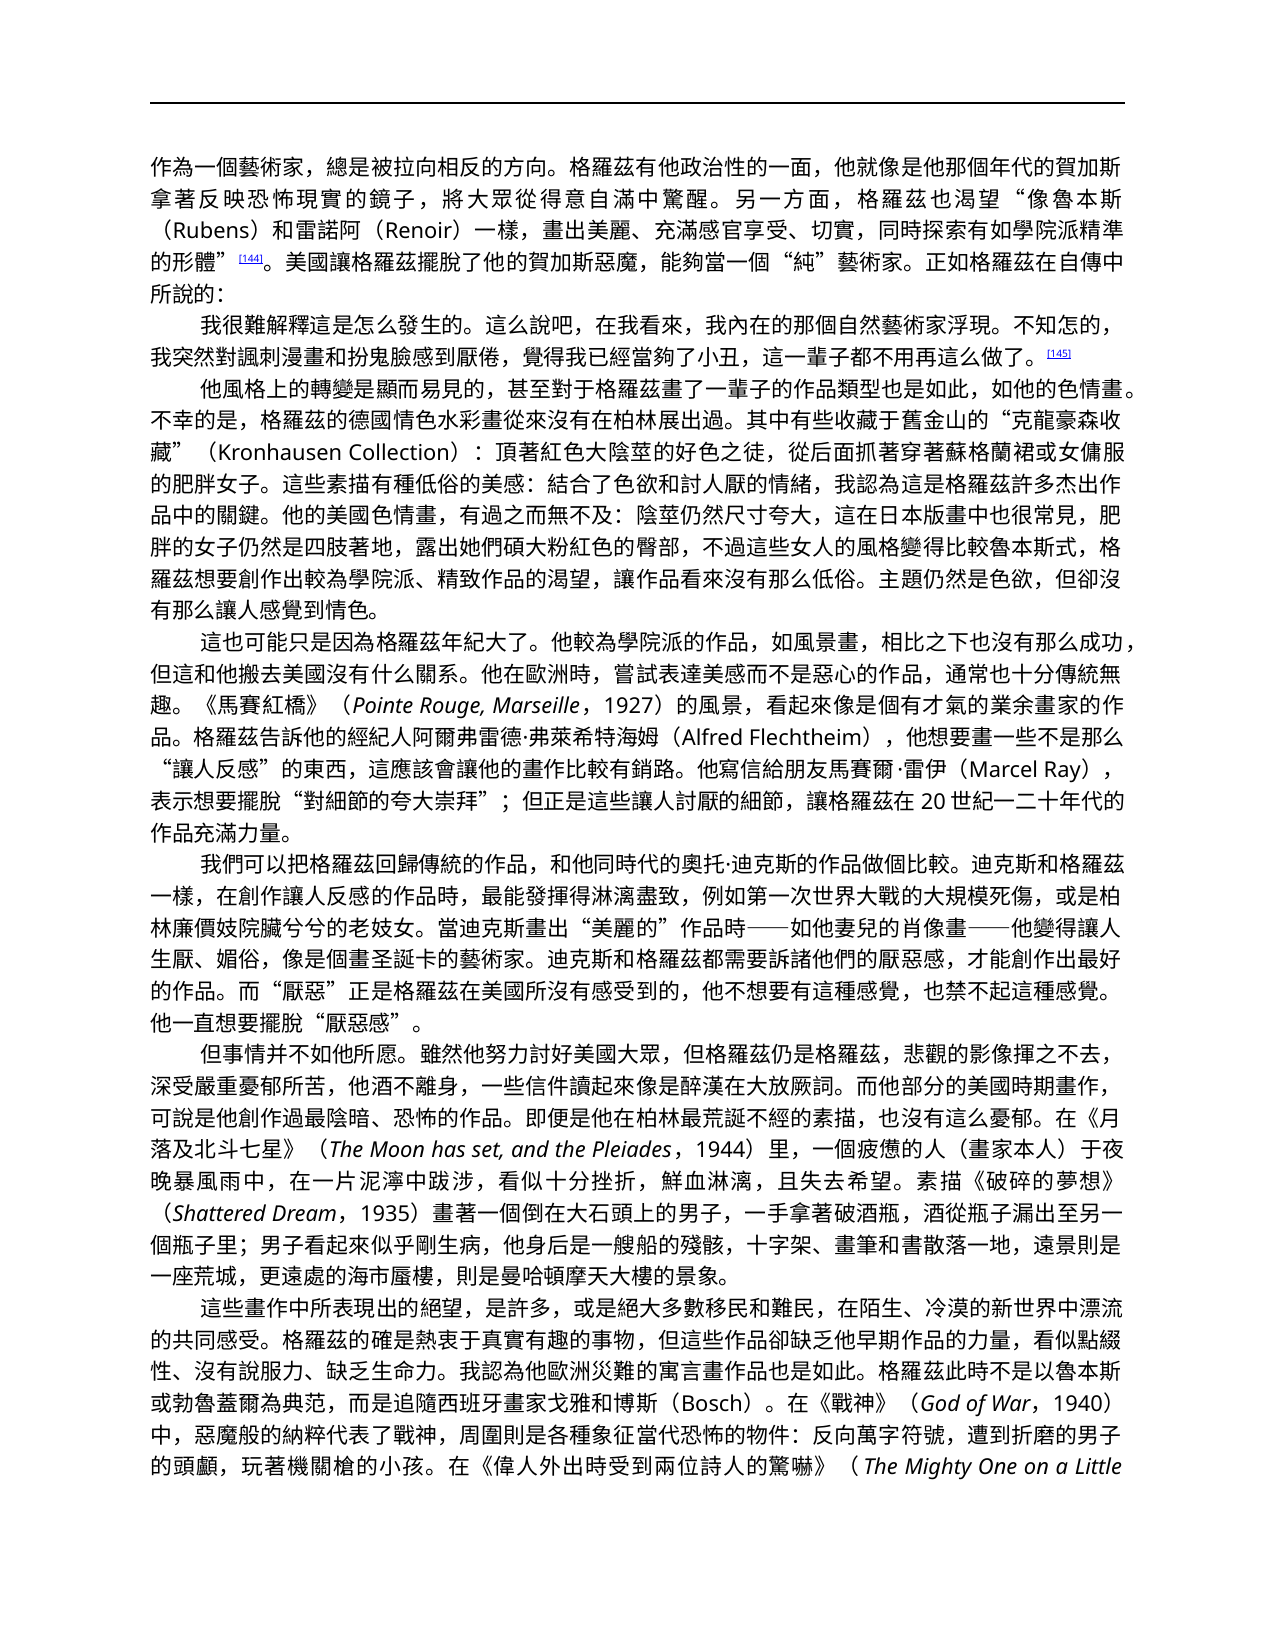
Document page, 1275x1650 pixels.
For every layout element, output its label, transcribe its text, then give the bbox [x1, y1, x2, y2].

text 我很難解釋這是怎么發生的。這么說吧，在我看來，我內在的那個自然藝術家浮現。不知怎的，我突然對諷刺漫畫和扮鬼臉感到厭倦，覺得我已經當夠了小丑，這一輩子都不用再這么做了。[145] [150, 308, 1125, 372]
text 但事情并不如他所愿。雖然他努力討好美國大眾，但格羅茲仍是格羅茲，悲觀的影像揮之不去，深受嚴重憂郁所苦，他酒不離身，一些信件讀起來像是醉漢在大放厥詞。而他部分的美國時期畫作，可說是他創作過最陰暗、恐怖的作品。即便是他在柏林最荒誕不經的素描，也沒有這么憂郁。在《月落及北斗七星》（The Moon has set, and the Pleiades，1944）里，一個疲憊的人（畫家本人）于夜晚暴風雨中，在一片泥濘中跋涉，看似十分挫折，鮮血淋漓，且失去希望。素描《破碎的夢想》（Shattered Dream，1935）畫著一個倒在大石頭上的男子，一手拿著破酒瓶，酒從瓶子漏出至另一個瓶子里；男子看起來似乎剛生病，他身后是一艘船的殘骸，十字架、畫筆和書散落一地，遠景則是一座荒城，更遠處的海市蜃樓，則是曼哈頓摩天大樓的景象。 [150, 1037, 1125, 1291]
text 我們可以把格羅茲回歸傳統的作品，和他同時代的奧托·迪克斯的作品做個比較。迪克斯和格羅茲一樣，在創作讓人反感的作品時，最能發揮得淋漓盡致，例如第一次世界大戰的大規模死傷，或是柏林廉價妓院臟兮兮的老妓女。當迪克斯畫出“美麗的”作品時——如他妻兒的肖像畫——他變得讓人生厭、媚俗，像是個畫圣誕卡的藝術家。迪克斯和格羅茲都需要訴諸他們的厭惡感，才能創作出最好的作品。而“厭惡”正是格羅茲在美國所沒有感受到的，他不想要有這種感覺，也禁不起這種感覺。他一直想要擺脫“厭惡感”。 [150, 847, 1125, 1037]
text 這也可能只是因為格羅茲年紀大了。他較為學院派的作品，如風景畫，相比之下也沒有那么成功，但這和他搬去美國沒有什么關系。他在歐洲時，嘗試表達美感而不是惡心的作品，通常也十分傳統無趣。《馬賽紅橋》（Pointe Rouge, Marseille，1927）的風景，看起來像是個有才氣的業余畫家的作品。格羅茲告訴他的經紀人阿爾弗雷德·弗萊希特海姆（Alfred Flechtheim），他想要畫一些不是那么“讓人反感”的東西，這應該會讓他的畫作比較有銷路。他寫信給朋友馬賽爾·雷伊（Marcel Ray），表示想要擺脫“對細節的夸大崇拜”；但正是這些讓人討厭的細節，讓格羅茲在20世紀一二十年代的作品充滿力量。 [150, 625, 1125, 847]
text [150, 1291, 1125, 1481]
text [150, 150, 1125, 308]
text 他風格上的轉變是顯而易見的，甚至對于格羅茲畫了一輩子的作品類型也是如此，如他的色情畫。不幸的是，格羅茲的德國情色水彩畫從來沒有在柏林展出過。其中有些收藏于舊金山的“克龍豪森收藏”（Kronhausen Collection）：頂著紅色大陰莖的好色之徒，從后面抓著穿著蘇格蘭裙或女傭服的肥胖女子。這些素描有種低俗的美感：結合了色欲和討人厭的情緒，我認為這是格羅茲許多杰出作品中的關鍵。他的美國色情畫，有過之而無不及：陰莖仍然尺寸夸大，這在日本版畫中也很常見，肥胖的女子仍然是四肢著地，露出她們碩大粉紅色的臀部，不過這些女人的風格變得比較魯本斯式，格羅茲想要創作出較為學院派、精致作品的渴望，讓作品看來沒有那么低俗。主題仍然是色欲，但卻沒有那么讓人感覺到情色。 [150, 372, 1125, 625]
